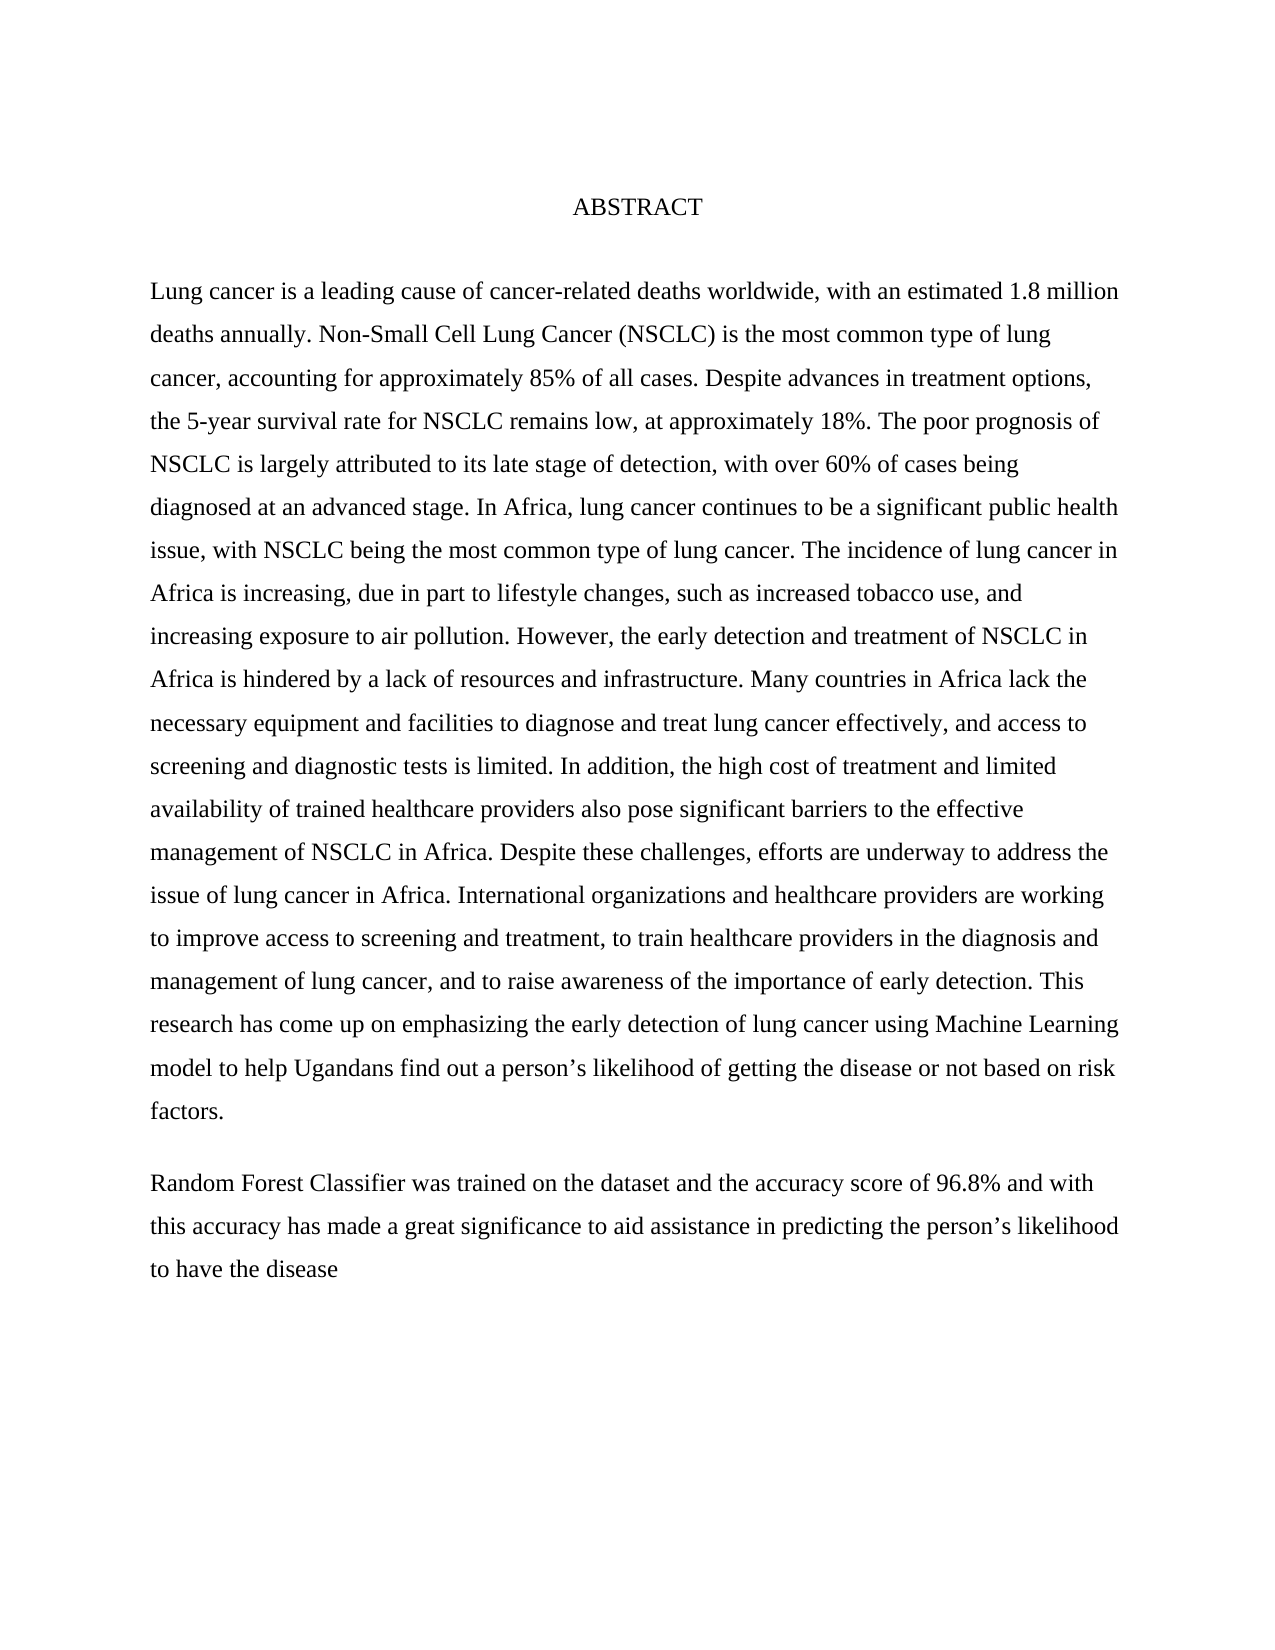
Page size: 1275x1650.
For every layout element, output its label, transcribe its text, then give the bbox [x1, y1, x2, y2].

text Lung cancer is a leading cause of cancer-related deaths worldwide, with an estimated 1.8 million deaths annually. Non-Small Cell Lung Cancer (NSCLC) is the most common type of lung cancer, accounting for approximately 85% of all cases. Despite advances in treatment options, the 5-year survival rate for NSCLC remains low, at approximately 18%. The poor prognosis of NSCLC is largely attributed to its late stage of detection, with over 60% of cases being diagnosed at an advanced stage. In Africa, lung cancer continues to be a significant public health issue, with NSCLC being the most common type of lung cancer. The incidence of lung cancer in Africa is increasing, due in part to lifestyle changes, such as increased tobacco use, and increasing exposure to air pollution. However, the early detection and treatment of NSCLC in Africa is hindered by a lack of resources and infrastructure. Many countries in Africa lack the necessary equipment and facilities to diagnose and treat lung cancer effectively, and access to screening and diagnostic tests is limited. In addition, the high cost of treatment and limited availability of trained healthcare providers also pose significant barriers to the effective management of NSCLC in Africa. Despite these challenges, efforts are underway to address the issue of lung cancer in Africa. International organizations and healthcare providers are working to improve access to screening and treatment, to train healthcare providers in the diagnosis and management of lung cancer, and to raise awareness of the importance of early detection. This research has come up on emphasizing the early detection of lung cancer using Machine Learning model to help Ugandans find out a person’s likelihood of getting the disease or not based on risk factors. [150, 276, 1125, 1124]
text Random Forest Classifier was trained on the dataset and the accuracy score of 96.8% and with this accuracy has made a great significance to aid assistance in predicting the person’s likelihood to have the disease [150, 1168, 1125, 1283]
text ABSTRACT [150, 192, 1125, 220]
